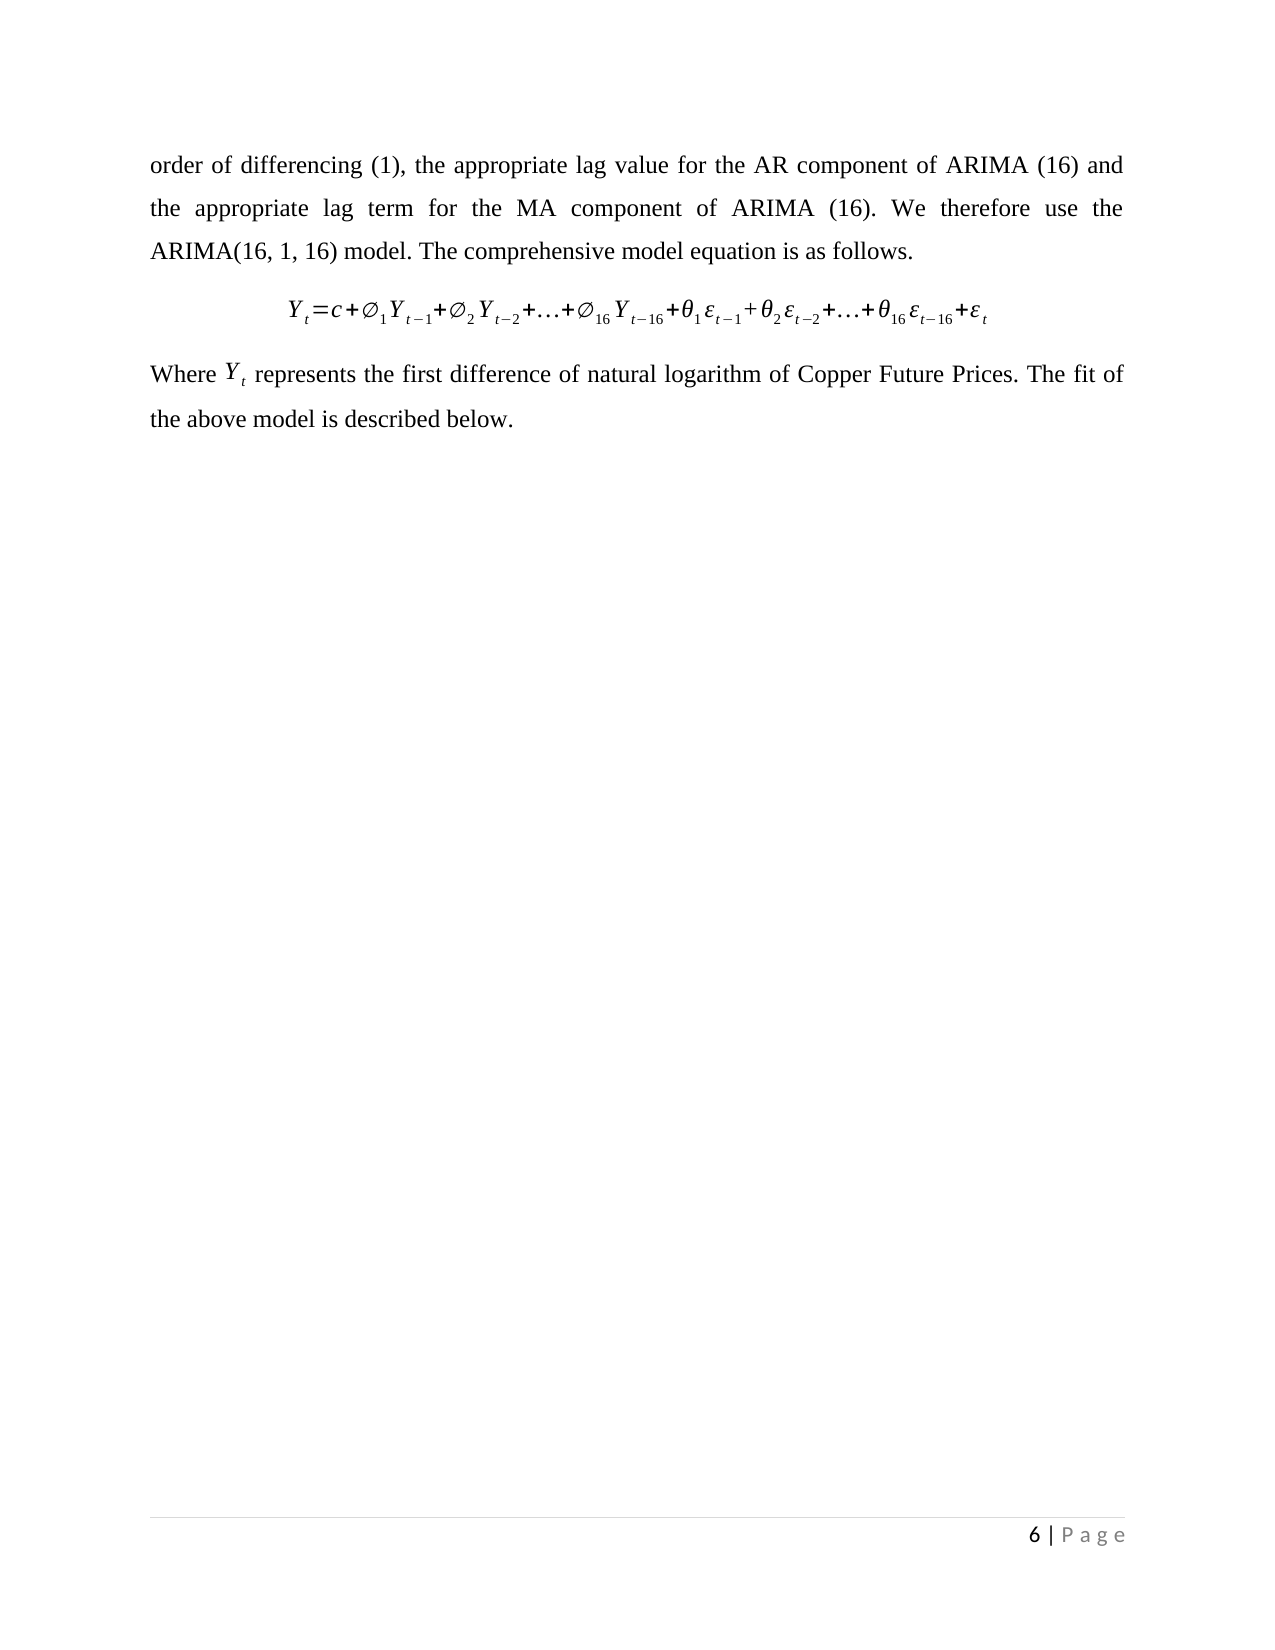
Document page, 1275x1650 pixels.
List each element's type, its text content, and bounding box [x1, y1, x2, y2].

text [150, 150, 1125, 265]
text Where represents the first difference of natural logarithm of Copper Future Prices. The fit of the above model is described below. [150, 358, 1125, 432]
